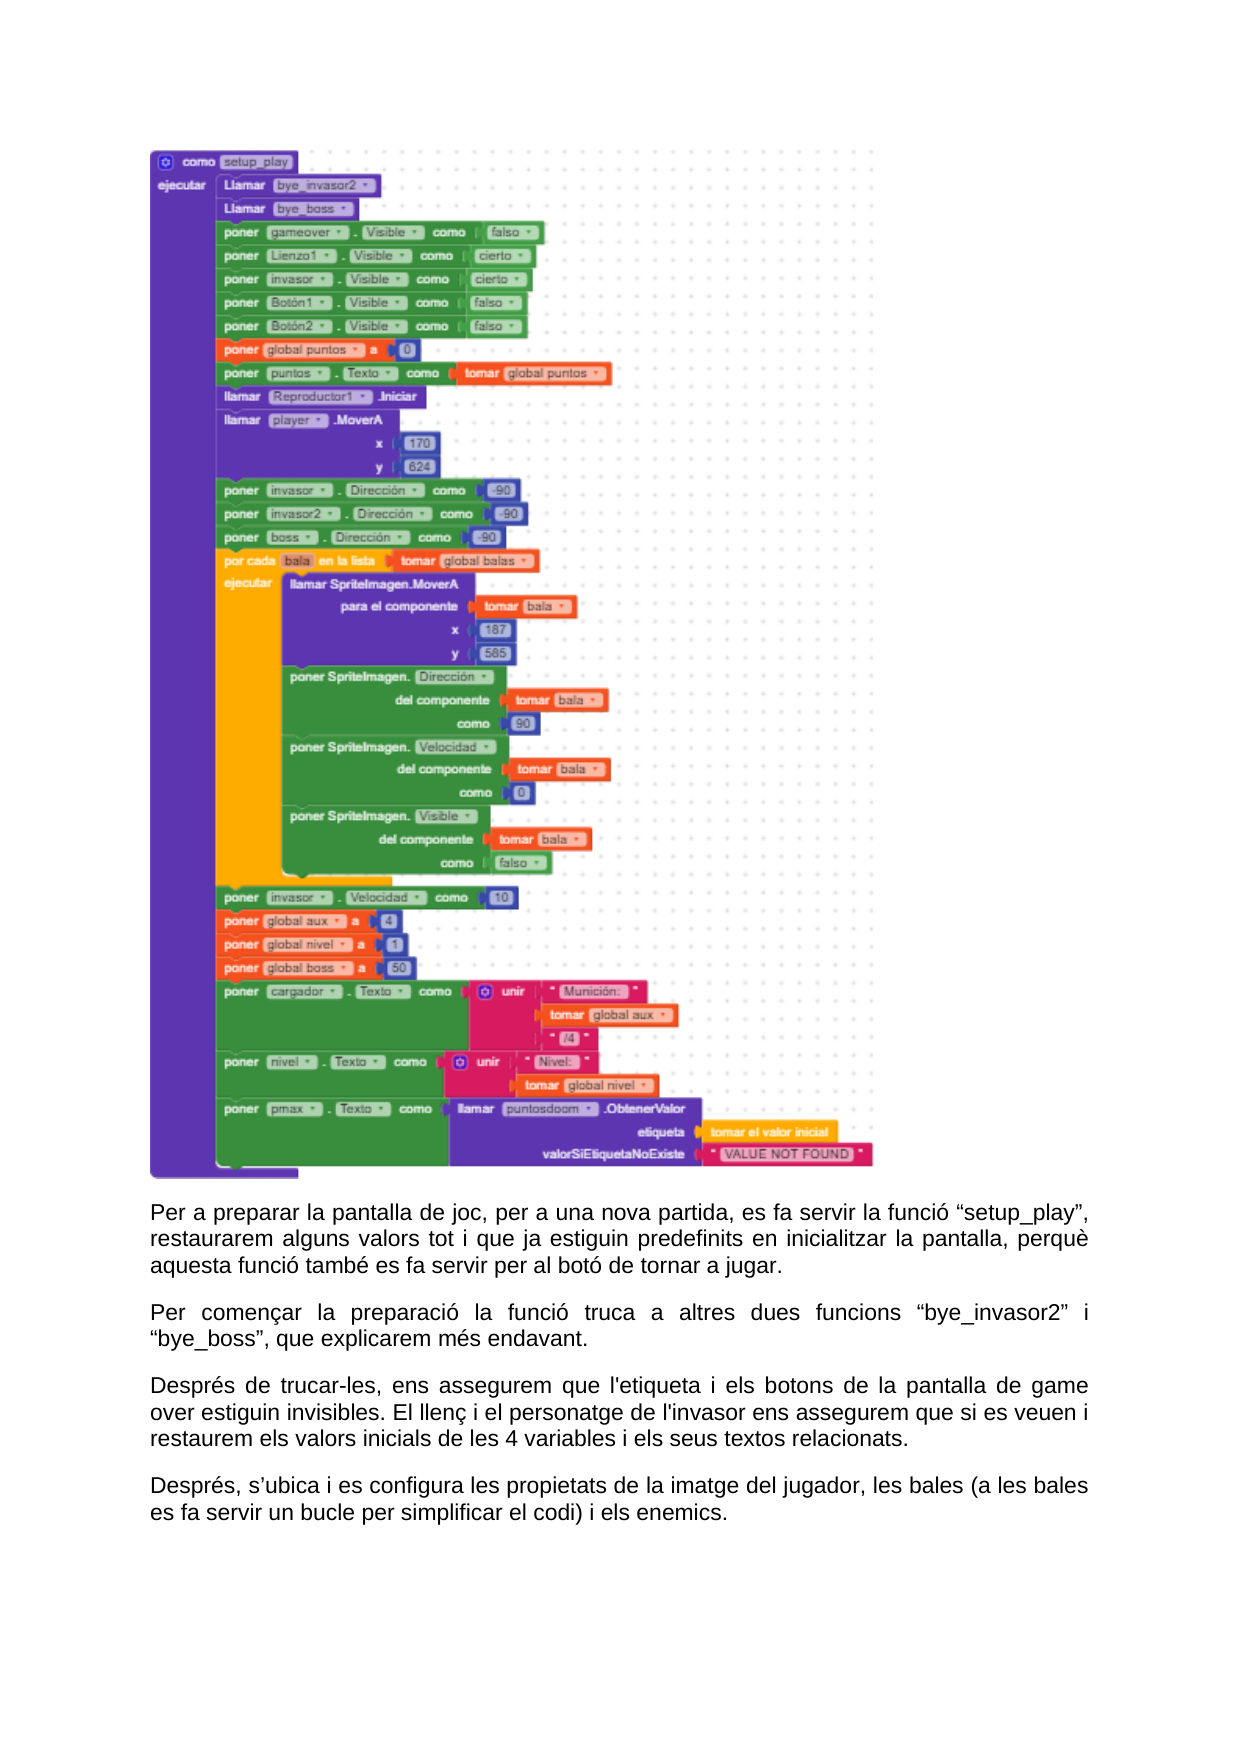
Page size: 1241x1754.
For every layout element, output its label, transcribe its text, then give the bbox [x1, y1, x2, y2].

text Per a preparar la pantalla de joc, per a una nova partida, es fa servir la funció “setup_play”, restaurarem alguns valors tot i que ja estiguin predefinits en inicialitzar la pantalla, perquè aquesta funció també es fa servir per al botó de tornar a jugar. [150, 1199, 1090, 1278]
picture [150, 150, 874, 1179]
text Després de trucar-les, ens assegurem que l'etiqueta i els botons de la pantalla de game over estiguin invisibles. El llenç i el personatge de l'invasor ens assegurem que si es veuen i restaurem els valors inicials de les 4 variables i els seus textos relacionats. [150, 1372, 1090, 1451]
text Per començar la preparació la funció truca a altres dues funcions “bye_invasor2” i “bye_boss”, que explicarem més endavant. [150, 1299, 1090, 1352]
text Després, s’ubica i es configura les propietats de la imatge del jugador, les bales (a les bales es fa servir un bucle per simplificar el codi) i els enemics. [150, 1472, 1090, 1525]
